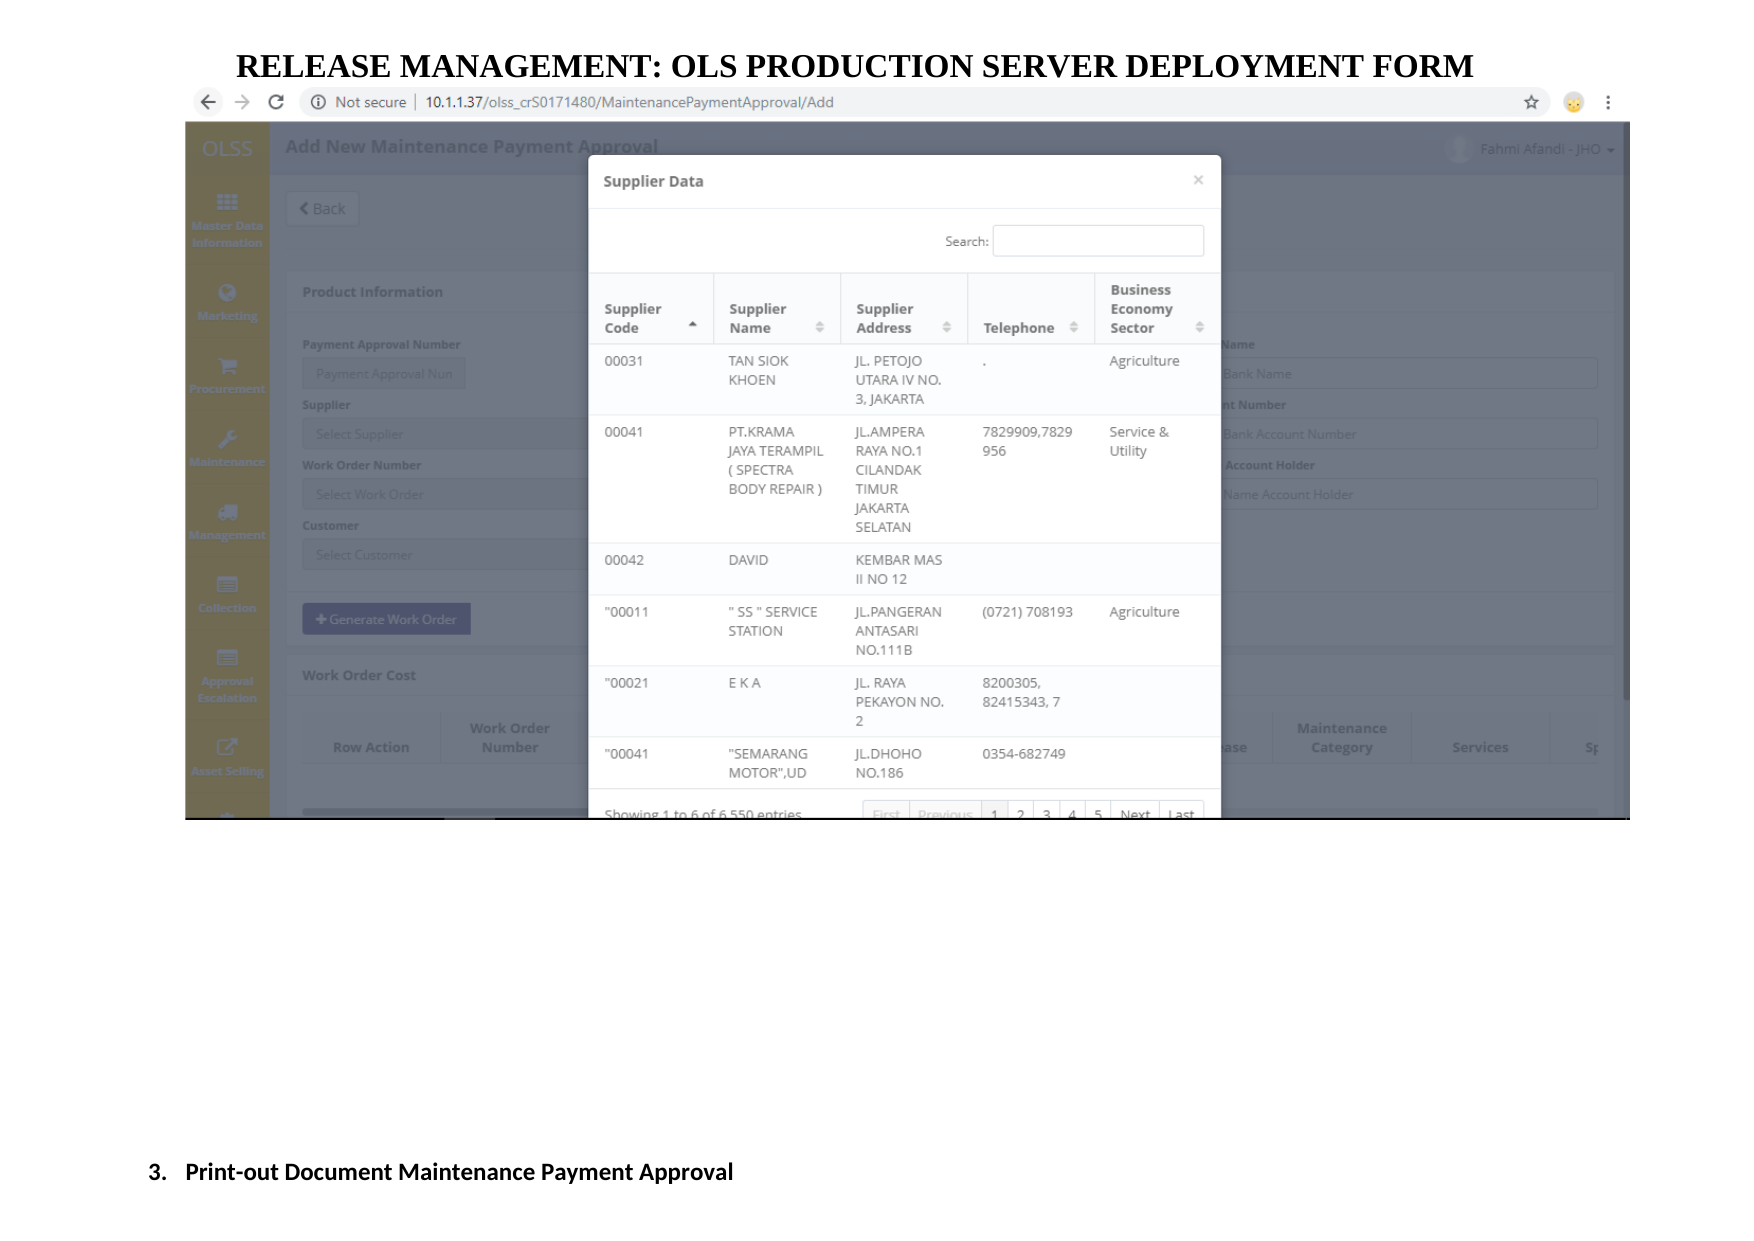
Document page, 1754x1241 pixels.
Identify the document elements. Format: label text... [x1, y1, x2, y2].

picture [185, 85, 1630, 820]
list Print-out Document Maintenance Payment Approval [148, 1156, 1622, 1186]
